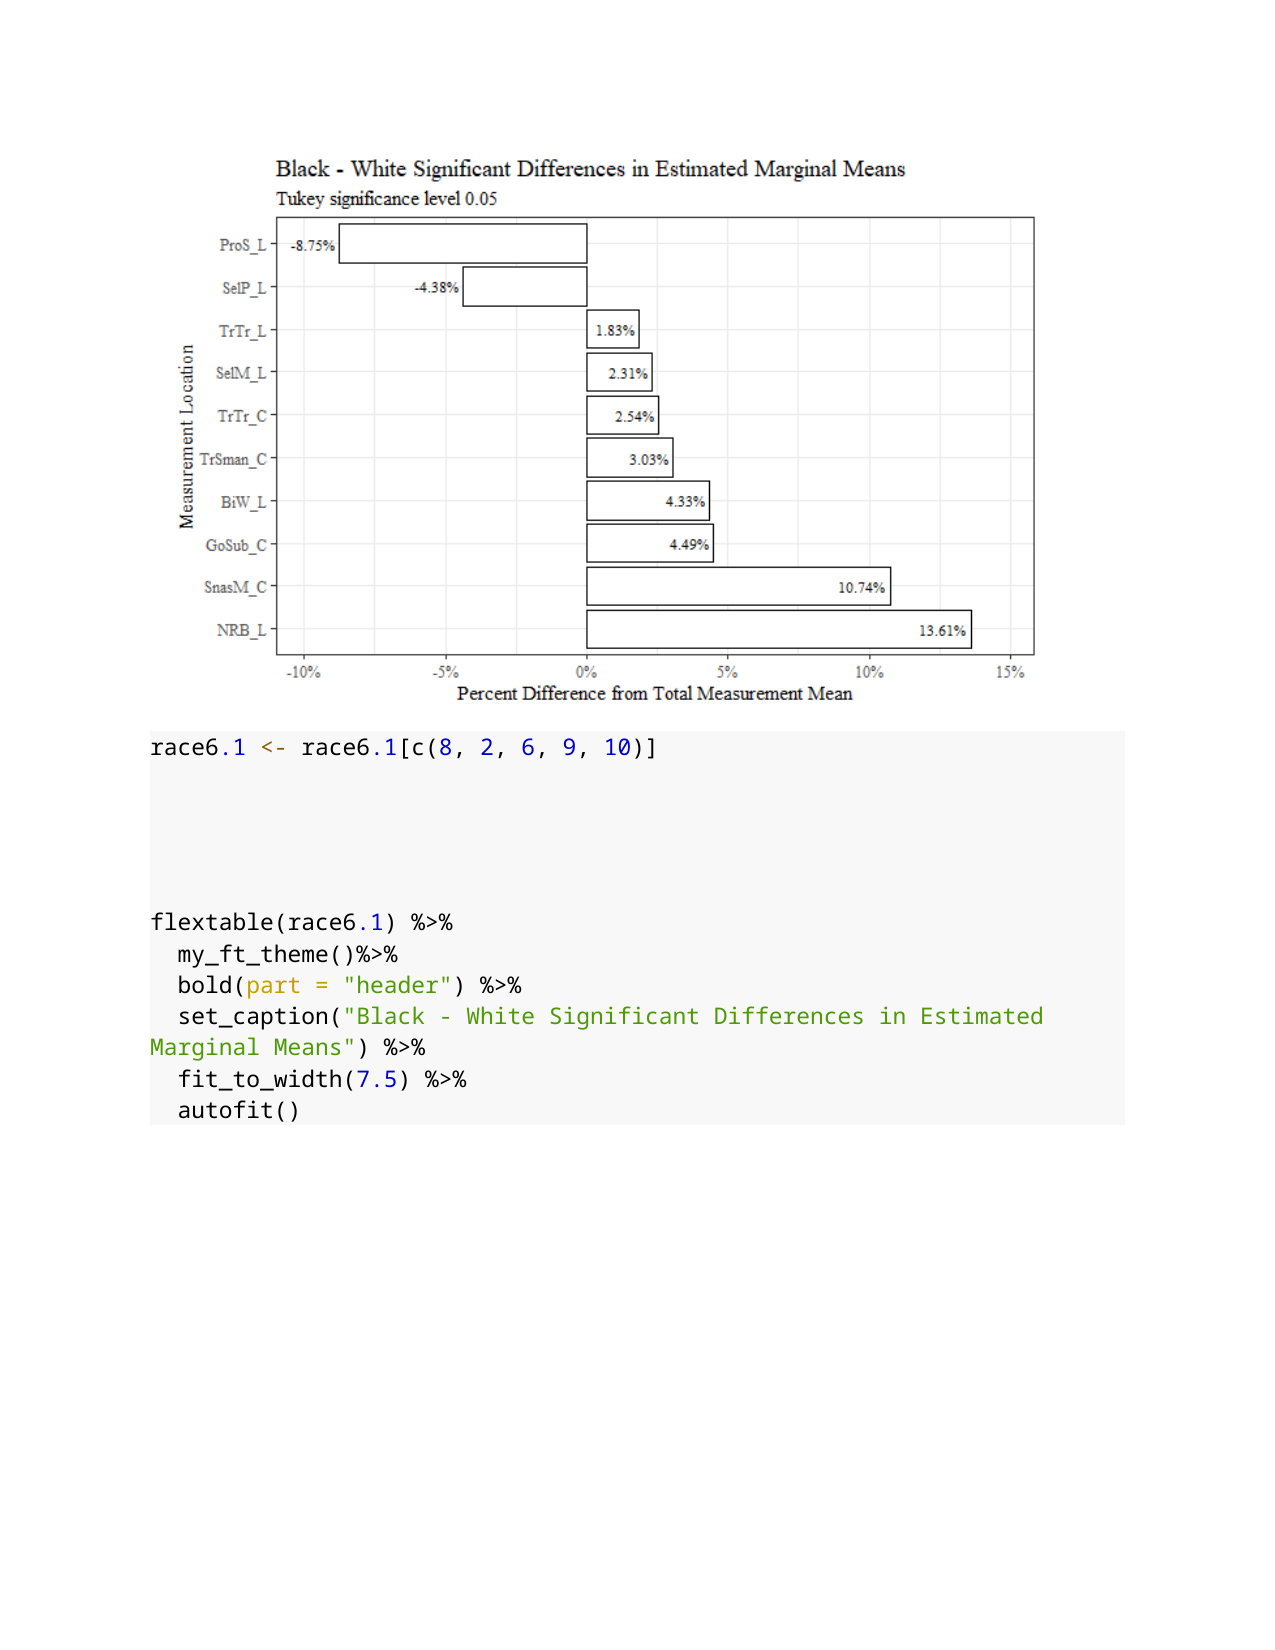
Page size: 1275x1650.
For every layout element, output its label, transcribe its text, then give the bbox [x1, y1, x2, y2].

picture [168, 150, 1044, 713]
text race6.1 <- race6.1[c(8, 2, 6, 9, 10)] flextable(race6.1) %>% my_ft_theme()%>% bold(part = "header") %>% set_caption("Black - White Significant Differences in Estimated Marginal Means") %>% fit_to_width(7.5) %>% autofit() [150, 731, 1125, 1125]
